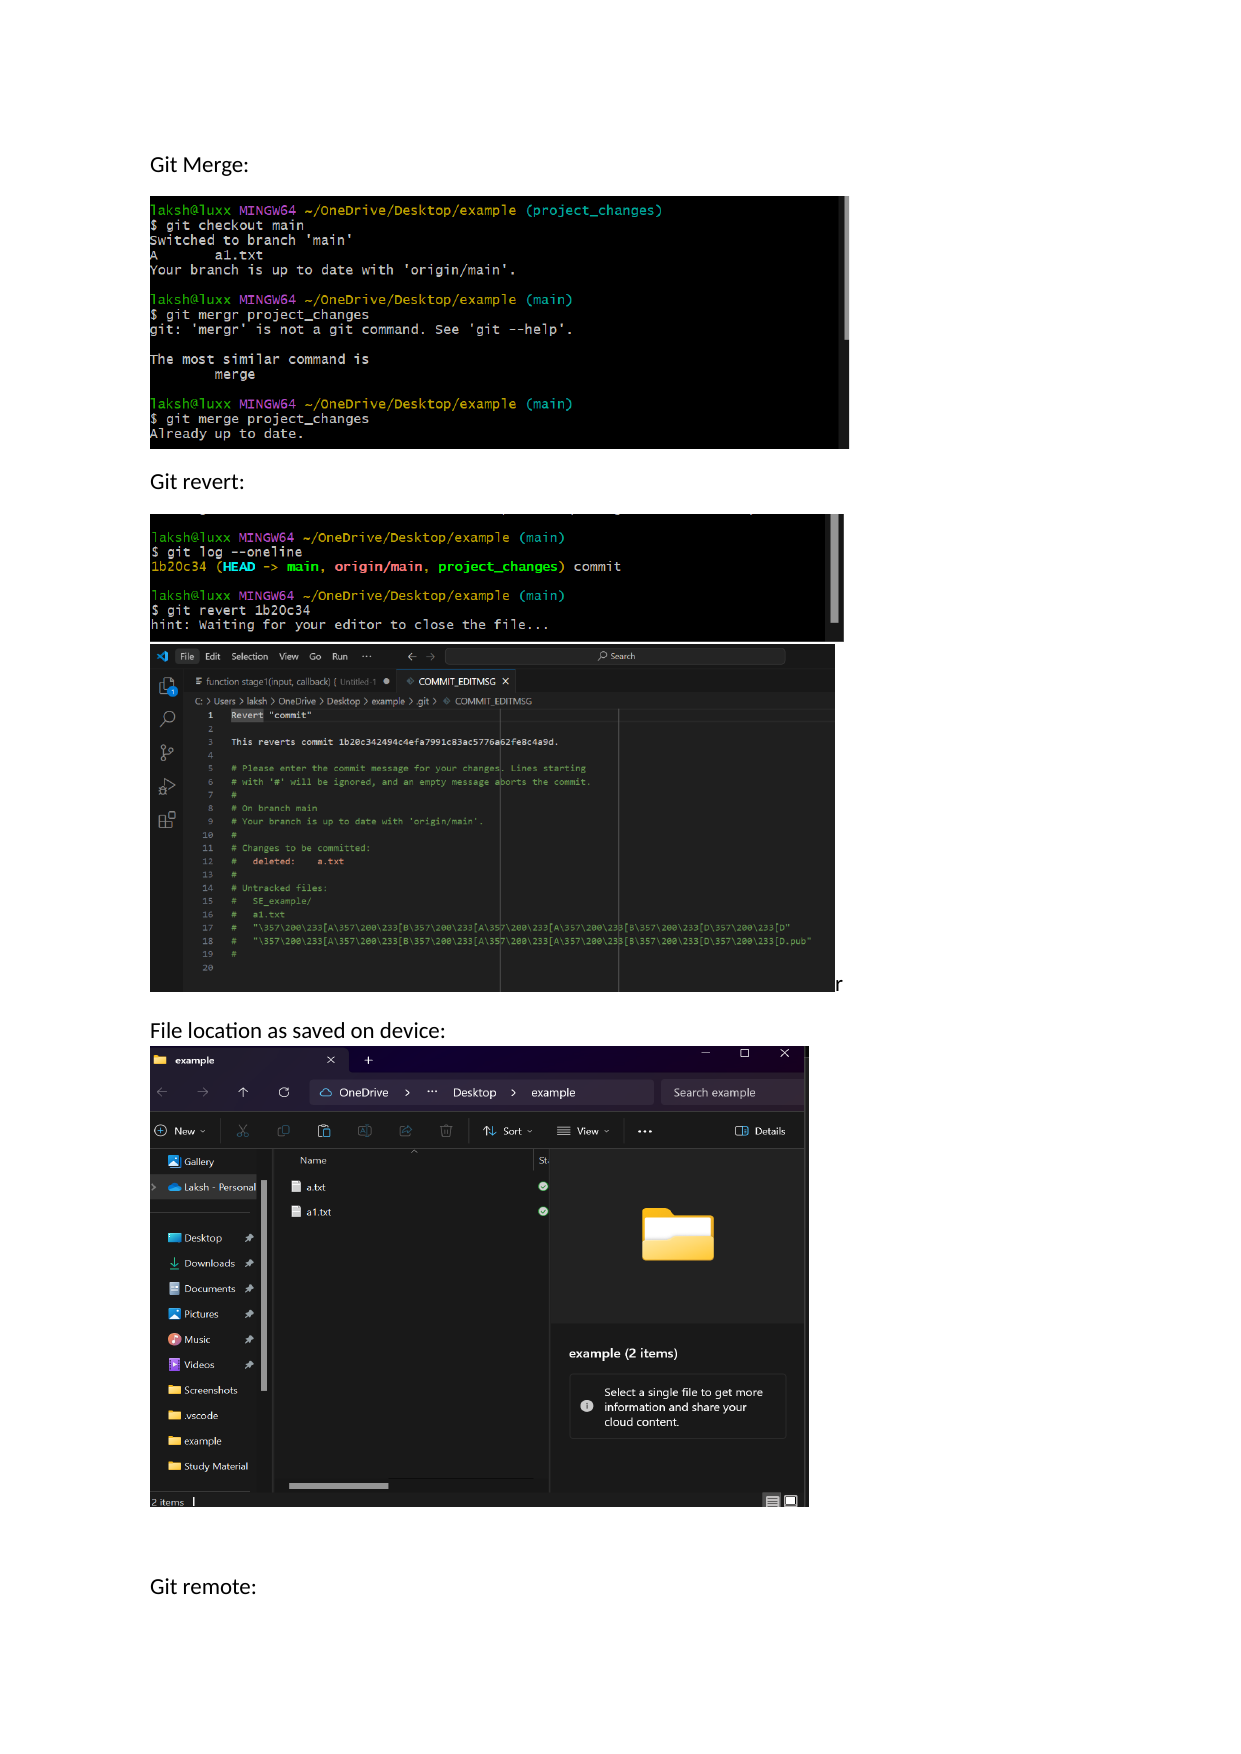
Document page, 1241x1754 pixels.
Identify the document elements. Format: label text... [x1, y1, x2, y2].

text Git remote: [150, 1572, 1090, 1600]
picture [150, 644, 835, 992]
text Git Merge: [150, 150, 1090, 178]
text Git revert: [150, 467, 1090, 496]
picture [150, 196, 850, 449]
picture [150, 1046, 809, 1507]
picture [150, 514, 844, 642]
